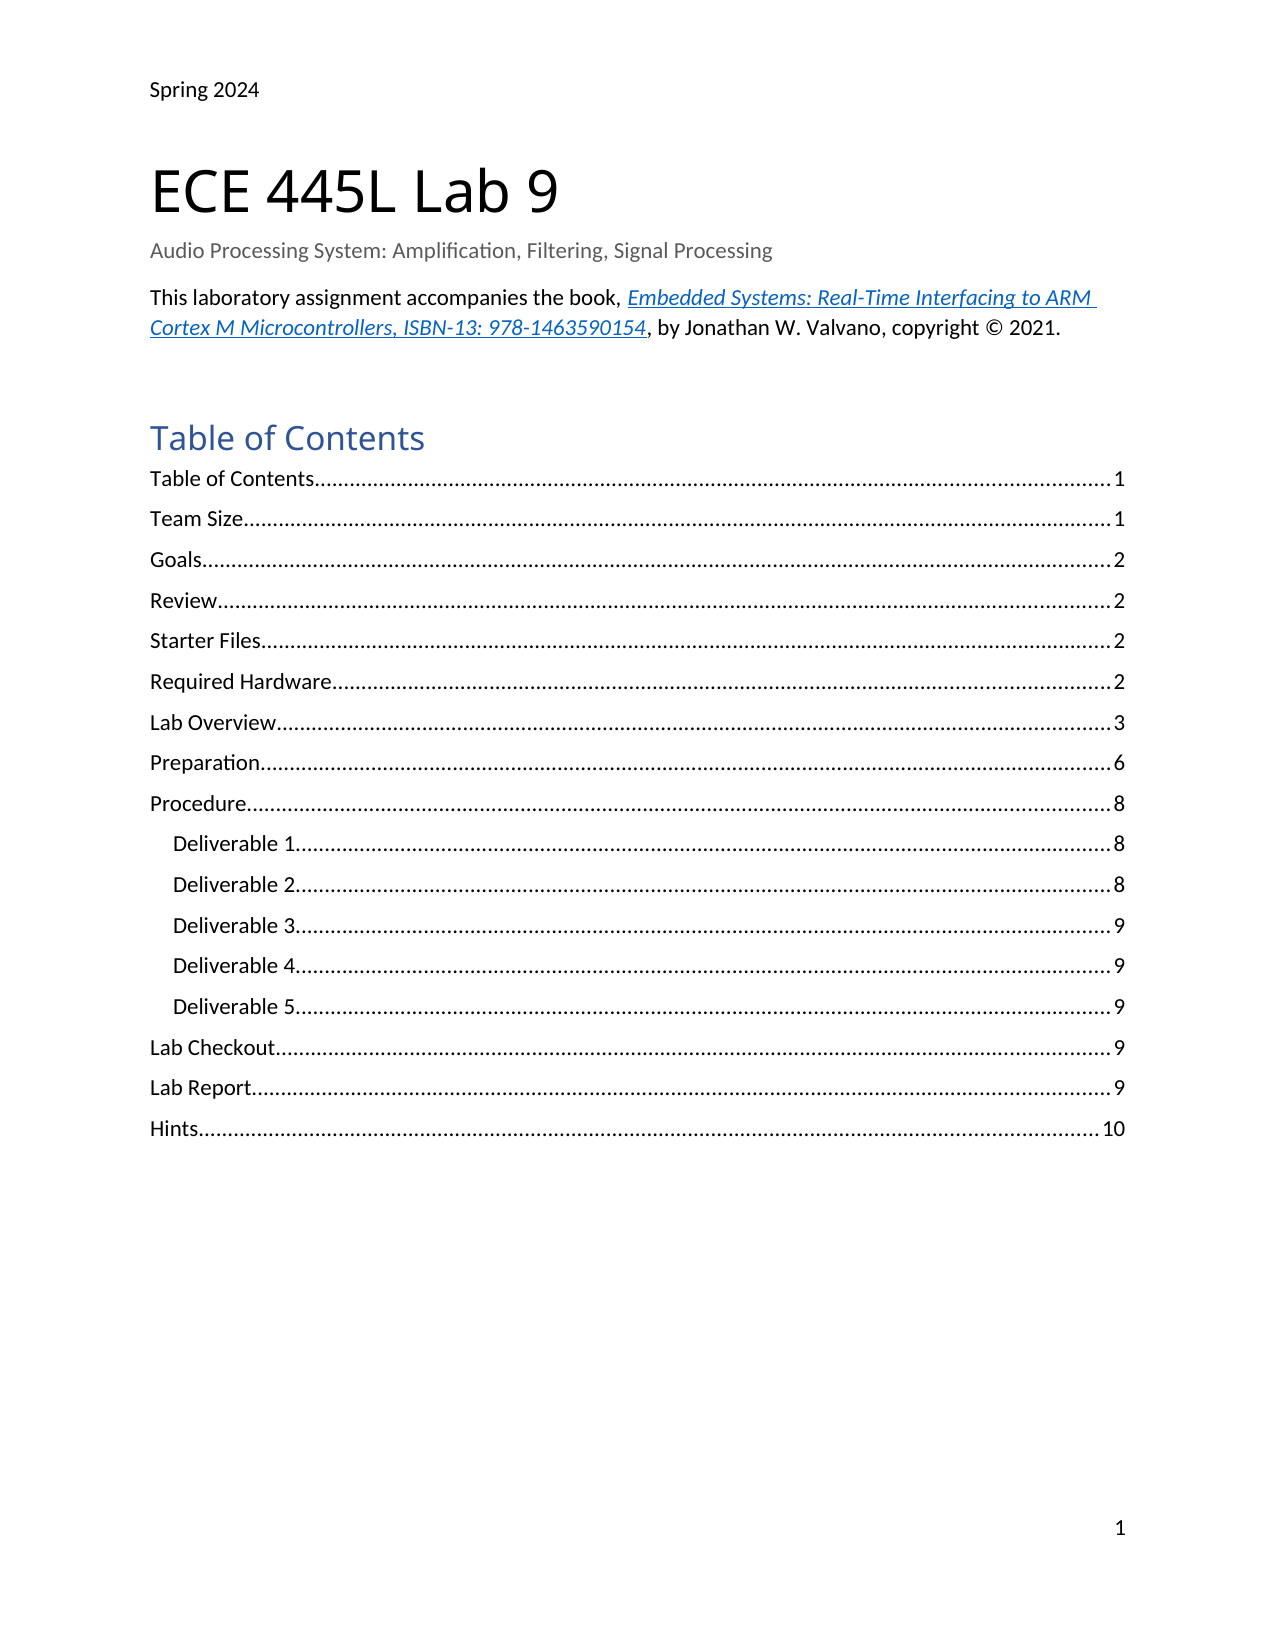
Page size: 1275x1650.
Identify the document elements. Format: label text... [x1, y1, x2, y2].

subtitle Audio Processing System: Amplification, Filtering, Signal Processing [150, 236, 1125, 264]
title ECE 445L Lab 9 [150, 150, 1125, 229]
subtitle Table of Contents [150, 415, 1125, 460]
text This laboratory assignment accompanies the book, Embedded Systems: Real-Time Interfacing to ARM Cortex M Microcontrollers, ISBN-13: 978-1463590154, by Jonathan W. Valvano, copyright © 2021. [150, 283, 1125, 341]
